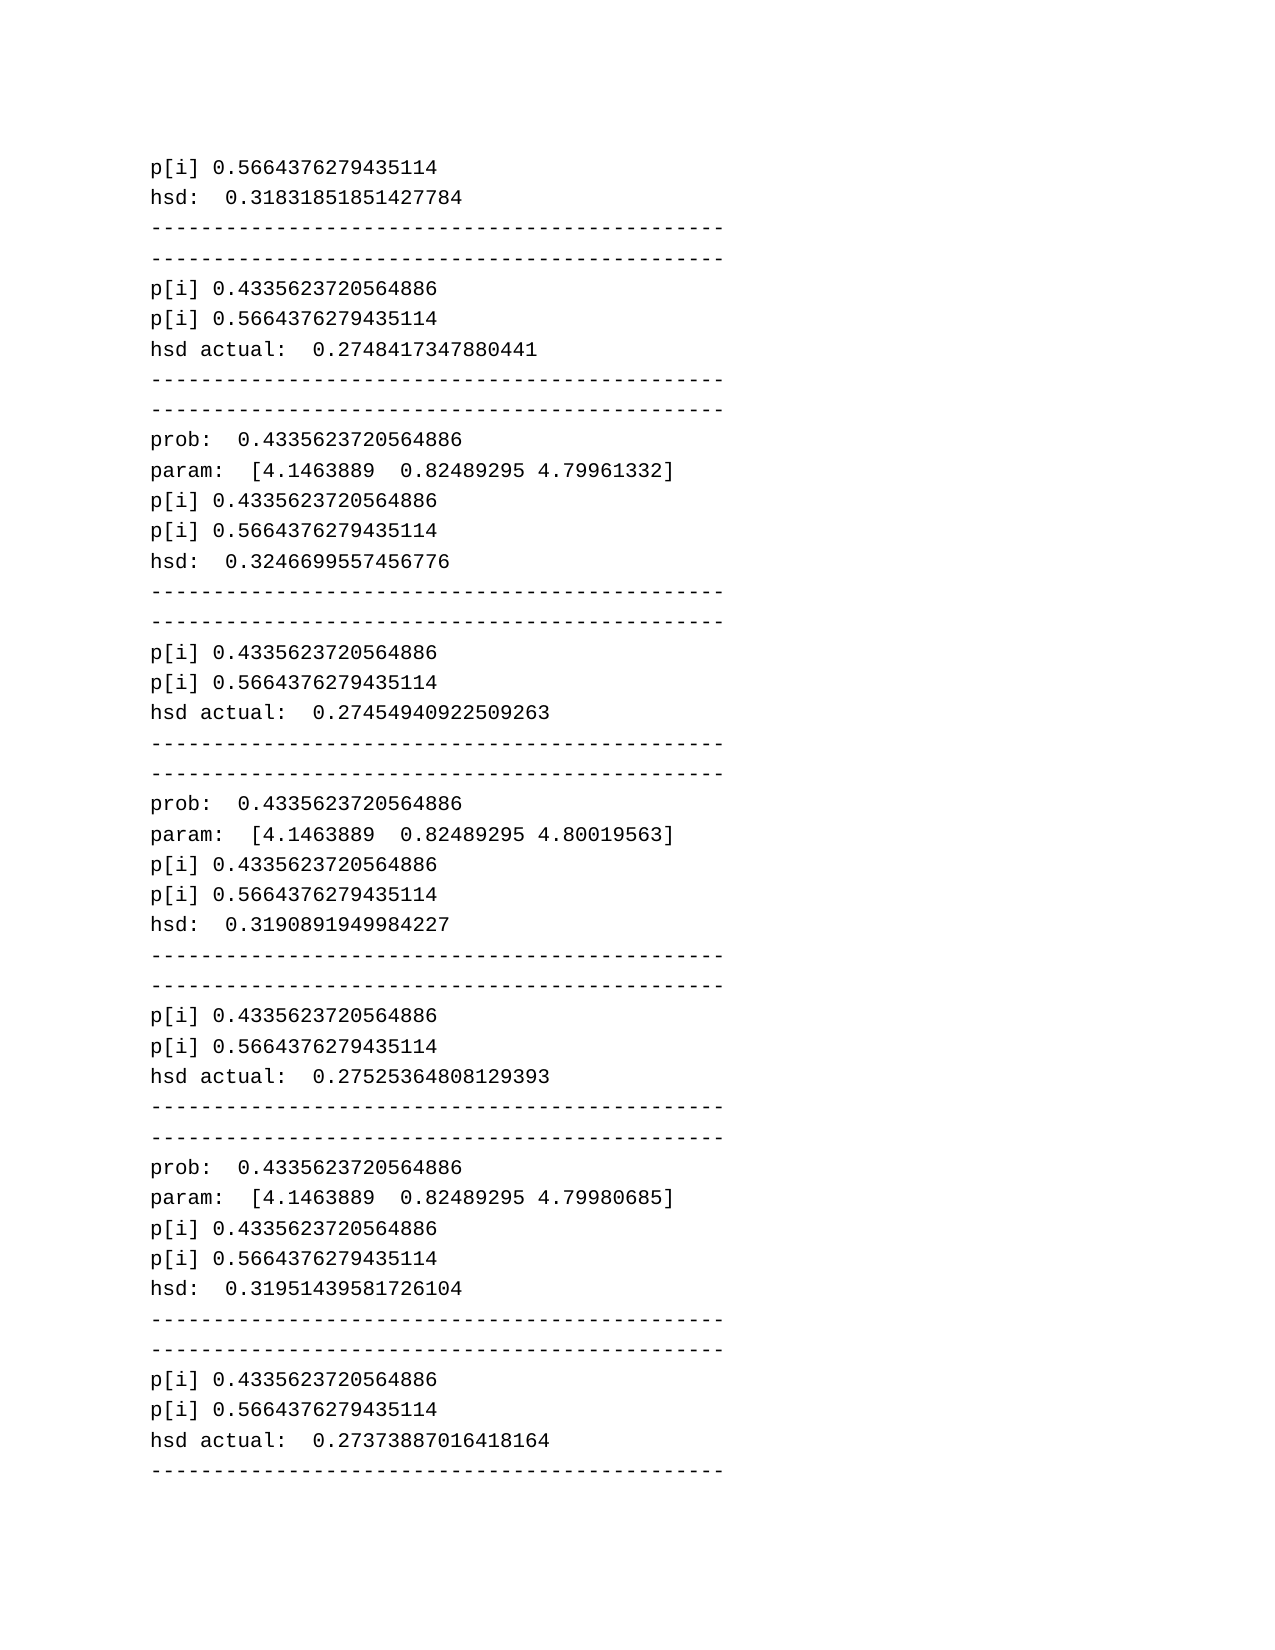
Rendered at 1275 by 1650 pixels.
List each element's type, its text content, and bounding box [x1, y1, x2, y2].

text hsd: 0.31951439581726104 [150, 1272, 1125, 1302]
text hsd actual: 0.2748417347880441 [150, 332, 1125, 362]
text p[i] 0.5664376279435114 [150, 1241, 1125, 1272]
text p[i] 0.4335623720564886 [150, 999, 1125, 1029]
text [150, 241, 1125, 271]
text param: [4.1463889 0.82489295 4.79980685] [150, 1181, 1125, 1211]
text param: [4.1463889 0.82489295 4.79961332] [150, 453, 1125, 483]
text ---------------------------------------------- [150, 574, 1125, 605]
text ---------------------------------------------- [150, 1090, 1125, 1120]
text ---------------------------------------------- [150, 1302, 1125, 1332]
text prob: 0.4335623720564886 [150, 787, 1125, 817]
text p[i] 0.5664376279435114 [150, 150, 1125, 180]
text p[i] 0.4335623720564886 [150, 847, 1125, 877]
text ---------------------------------------------- [150, 392, 1125, 423]
text p[i] 0.4335623720564886 [150, 1211, 1125, 1241]
text hsd: 0.3246699557456776 [150, 544, 1125, 574]
text hsd: 0.3190891949984227 [150, 908, 1125, 938]
text p[i] 0.5664376279435114 [150, 877, 1125, 908]
text ---------------------------------------------- [150, 726, 1125, 756]
text p[i] 0.5664376279435114 [150, 302, 1125, 332]
text ---------------------------------------------- [150, 968, 1125, 999]
text p[i] 0.5664376279435114 [150, 1029, 1125, 1059]
text hsd actual: 0.27373887016418164 [150, 1423, 1125, 1453]
text p[i] 0.5664376279435114 [150, 514, 1125, 544]
text p[i] 0.4335623720564886 [150, 635, 1125, 665]
text param: [4.1463889 0.82489295 4.80019563] [150, 817, 1125, 847]
text p[i] 0.4335623720564886 [150, 271, 1125, 302]
text ---------------------------------------------- [150, 938, 1125, 968]
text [150, 1332, 1125, 1362]
text prob: 0.4335623720564886 [150, 423, 1125, 453]
text ---------------------------------------------- [150, 605, 1125, 635]
text p[i] 0.4335623720564886 [150, 483, 1125, 514]
text hsd actual: 0.27454940922509263 [150, 696, 1125, 726]
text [150, 1453, 1125, 1484]
text hsd: 0.31831851851427784 [150, 180, 1125, 211]
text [150, 211, 1125, 241]
text ---------------------------------------------- [150, 362, 1125, 392]
text p[i] 0.5664376279435114 [150, 1393, 1125, 1423]
text p[i] 0.4335623720564886 [150, 1362, 1125, 1393]
text p[i] 0.5664376279435114 [150, 665, 1125, 696]
text hsd actual: 0.27525364808129393 [150, 1059, 1125, 1090]
text ---------------------------------------------- [150, 756, 1125, 787]
text ---------------------------------------------- [150, 1120, 1125, 1150]
text prob: 0.4335623720564886 [150, 1150, 1125, 1181]
